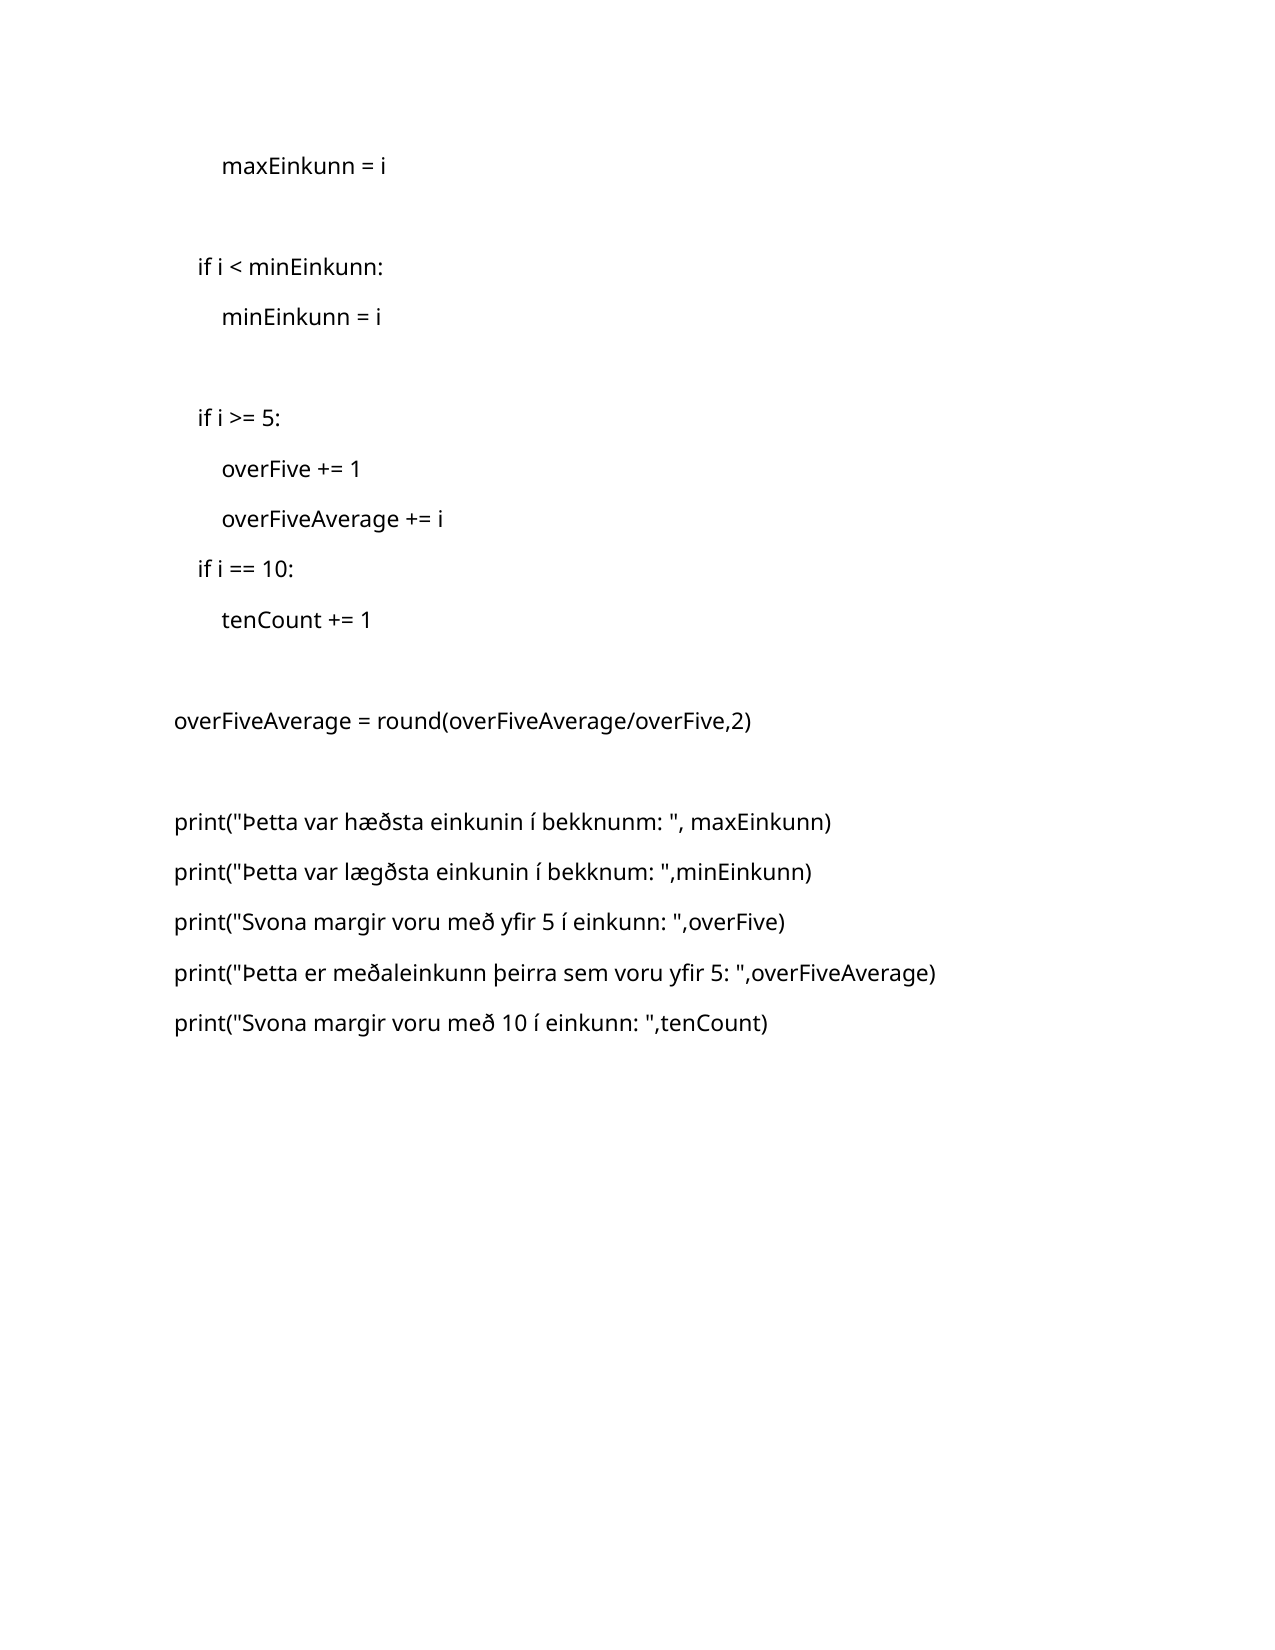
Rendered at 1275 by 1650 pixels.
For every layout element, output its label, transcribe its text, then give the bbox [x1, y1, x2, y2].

text print("Þetta var hæðsta einkunin í bekknunm: ", maxEinkunn) [150, 805, 1125, 837]
text print("Svona margir voru með 10 í einkunn: ",tenCount) [150, 1007, 1125, 1038]
text minEinkunn = i [150, 301, 1125, 332]
text if i >= 5: [150, 402, 1125, 433]
text print("Þetta er meðaleinkunn þeirra sem voru yfir 5: ",overFiveAverage) [150, 957, 1125, 988]
text overFiveAverage += i [150, 503, 1125, 534]
text tenCount += 1 [150, 604, 1125, 635]
text if i < minEinkunn: [150, 251, 1125, 282]
text overFiveAverage = round(overFiveAverage/overFive,2) [150, 704, 1125, 736]
text print("Þetta var lægðsta einkunin í bekknum: ",minEinkunn) [150, 856, 1125, 887]
text if i == 10: [150, 553, 1125, 584]
text print("Svona margir voru með yfir 5 í einkunn: ",overFive) [150, 906, 1125, 937]
text maxEinkunn = i [150, 150, 1125, 181]
text overFive += 1 [150, 452, 1125, 484]
